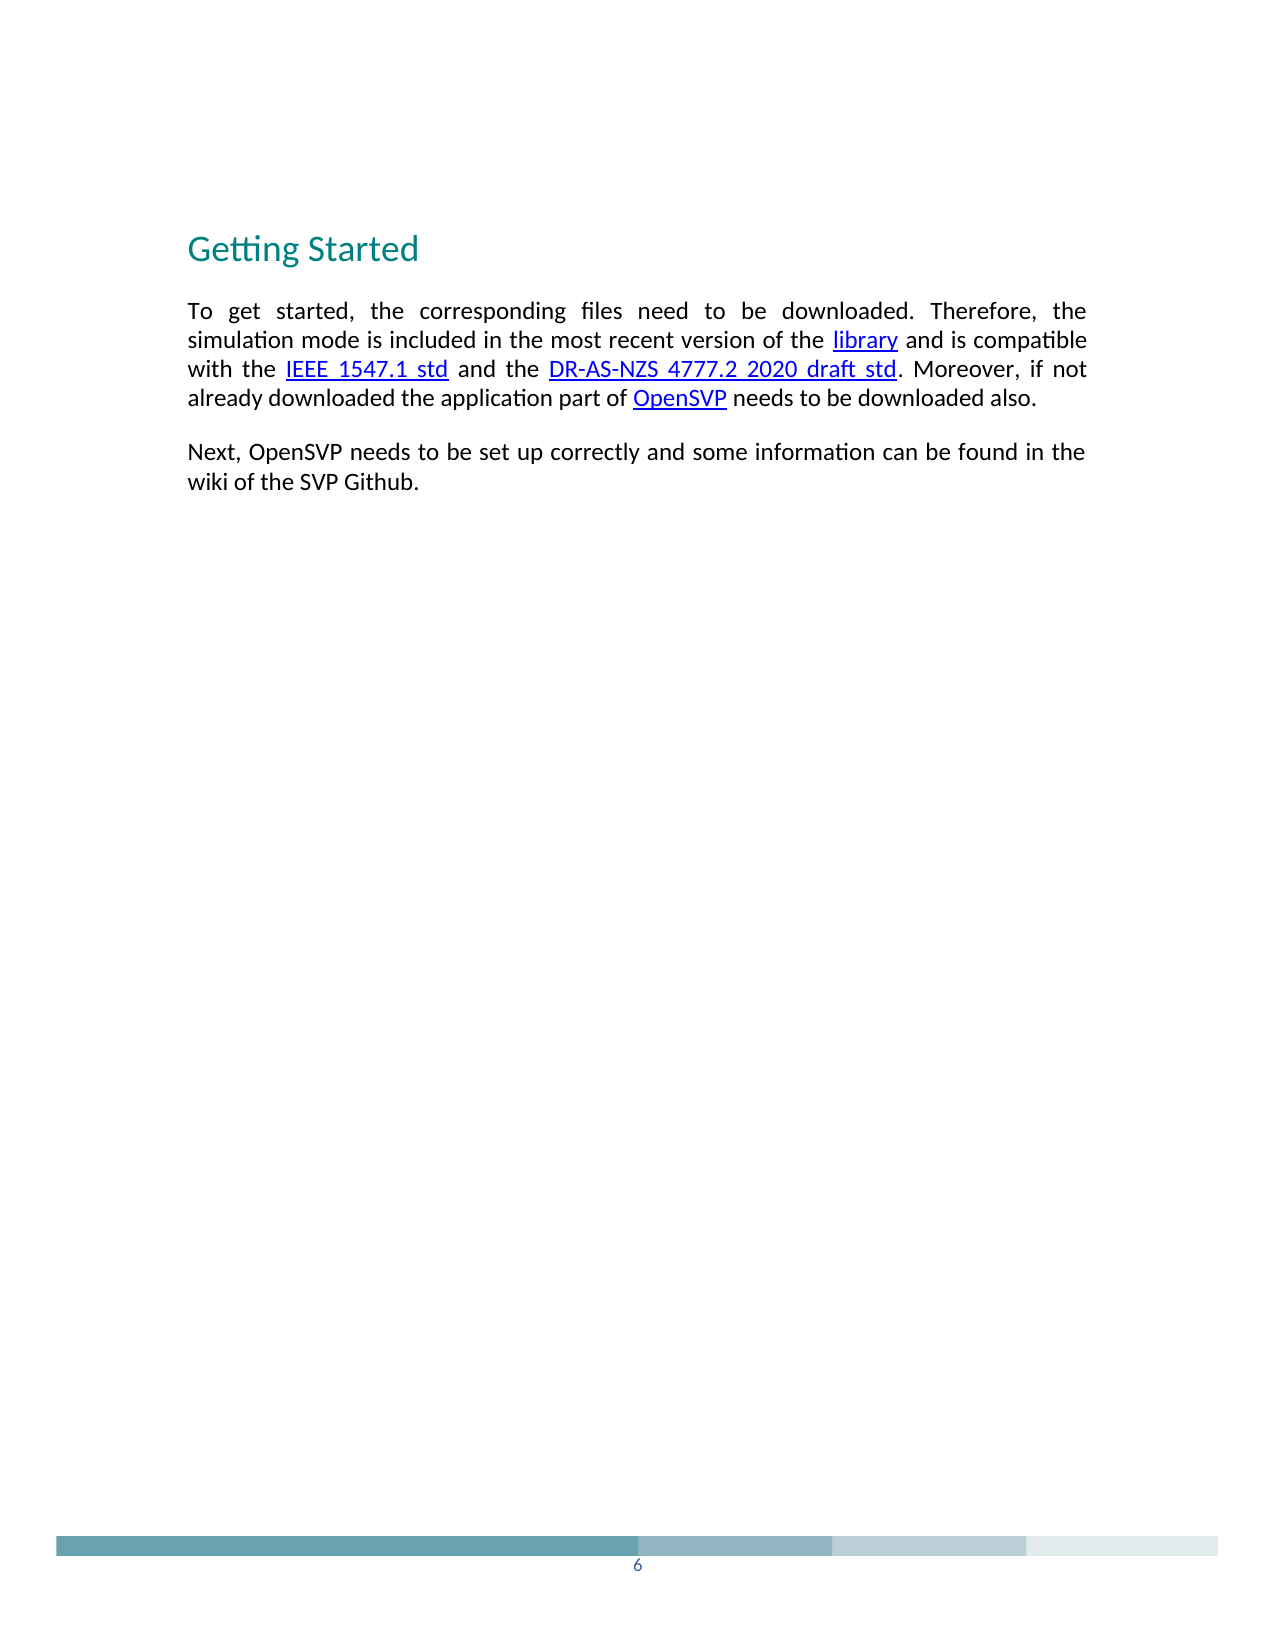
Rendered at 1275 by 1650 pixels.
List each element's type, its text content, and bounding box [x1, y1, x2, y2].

text Next, OpenSVP needs to be set up correctly and some information can be found in the wiki of the SVP Github. [187, 437, 1087, 496]
subtitle Getting Started [187, 225, 1087, 271]
picture [56, 1536, 1219, 1556]
text To get started, the corresponding files need to be downloaded. Therefore, the simulation mode is included in the most recent version of the library and is compatible with the IEEE 1547.1 std and the DR-AS-NZS 4777.2 2020 draft std. Moreover, if not already downloaded the application part of OpenSVP needs to be downloaded also. [187, 296, 1087, 412]
